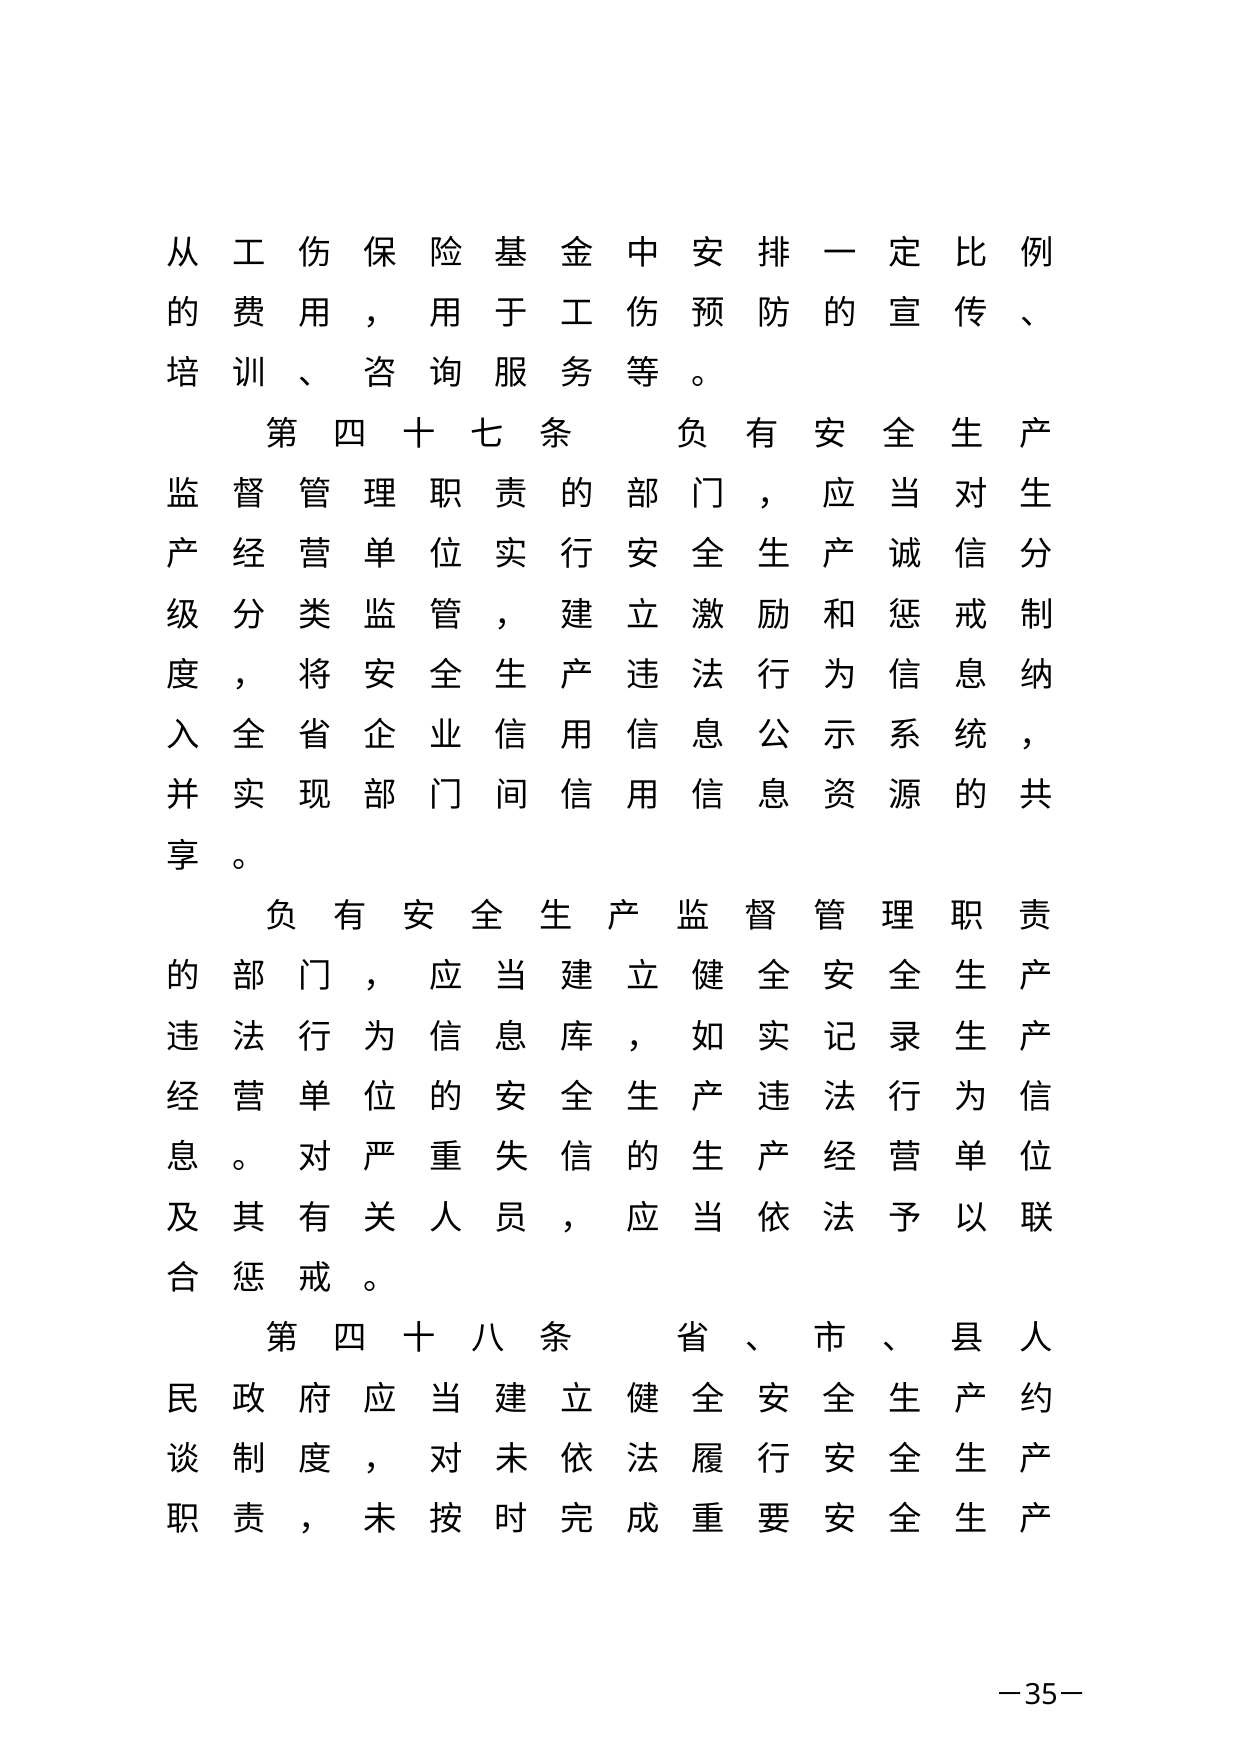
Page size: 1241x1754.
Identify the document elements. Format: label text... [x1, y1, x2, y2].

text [167, 1305, 1085, 1546]
text 负有安全生产监督管理职责的部门，应当建立健全安全生产违法行为信息库，如实记录生产经营单位的安全生产违法行为信息。对严重失信的生产经营单位及其有关人员，应当依法予以联合惩戒。 [167, 883, 1085, 1305]
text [167, 219, 1085, 400]
text 第四十七条 负有安全生产监督管理职责的部门，应当对生产经营单位实行安全生产诚信分级分类监管，建立激励和惩戒制度，将安全生产违法行为信息纳入全省企业信用信息公示系统，并实现部门间信用信息资源的共享。 [167, 400, 1085, 883]
